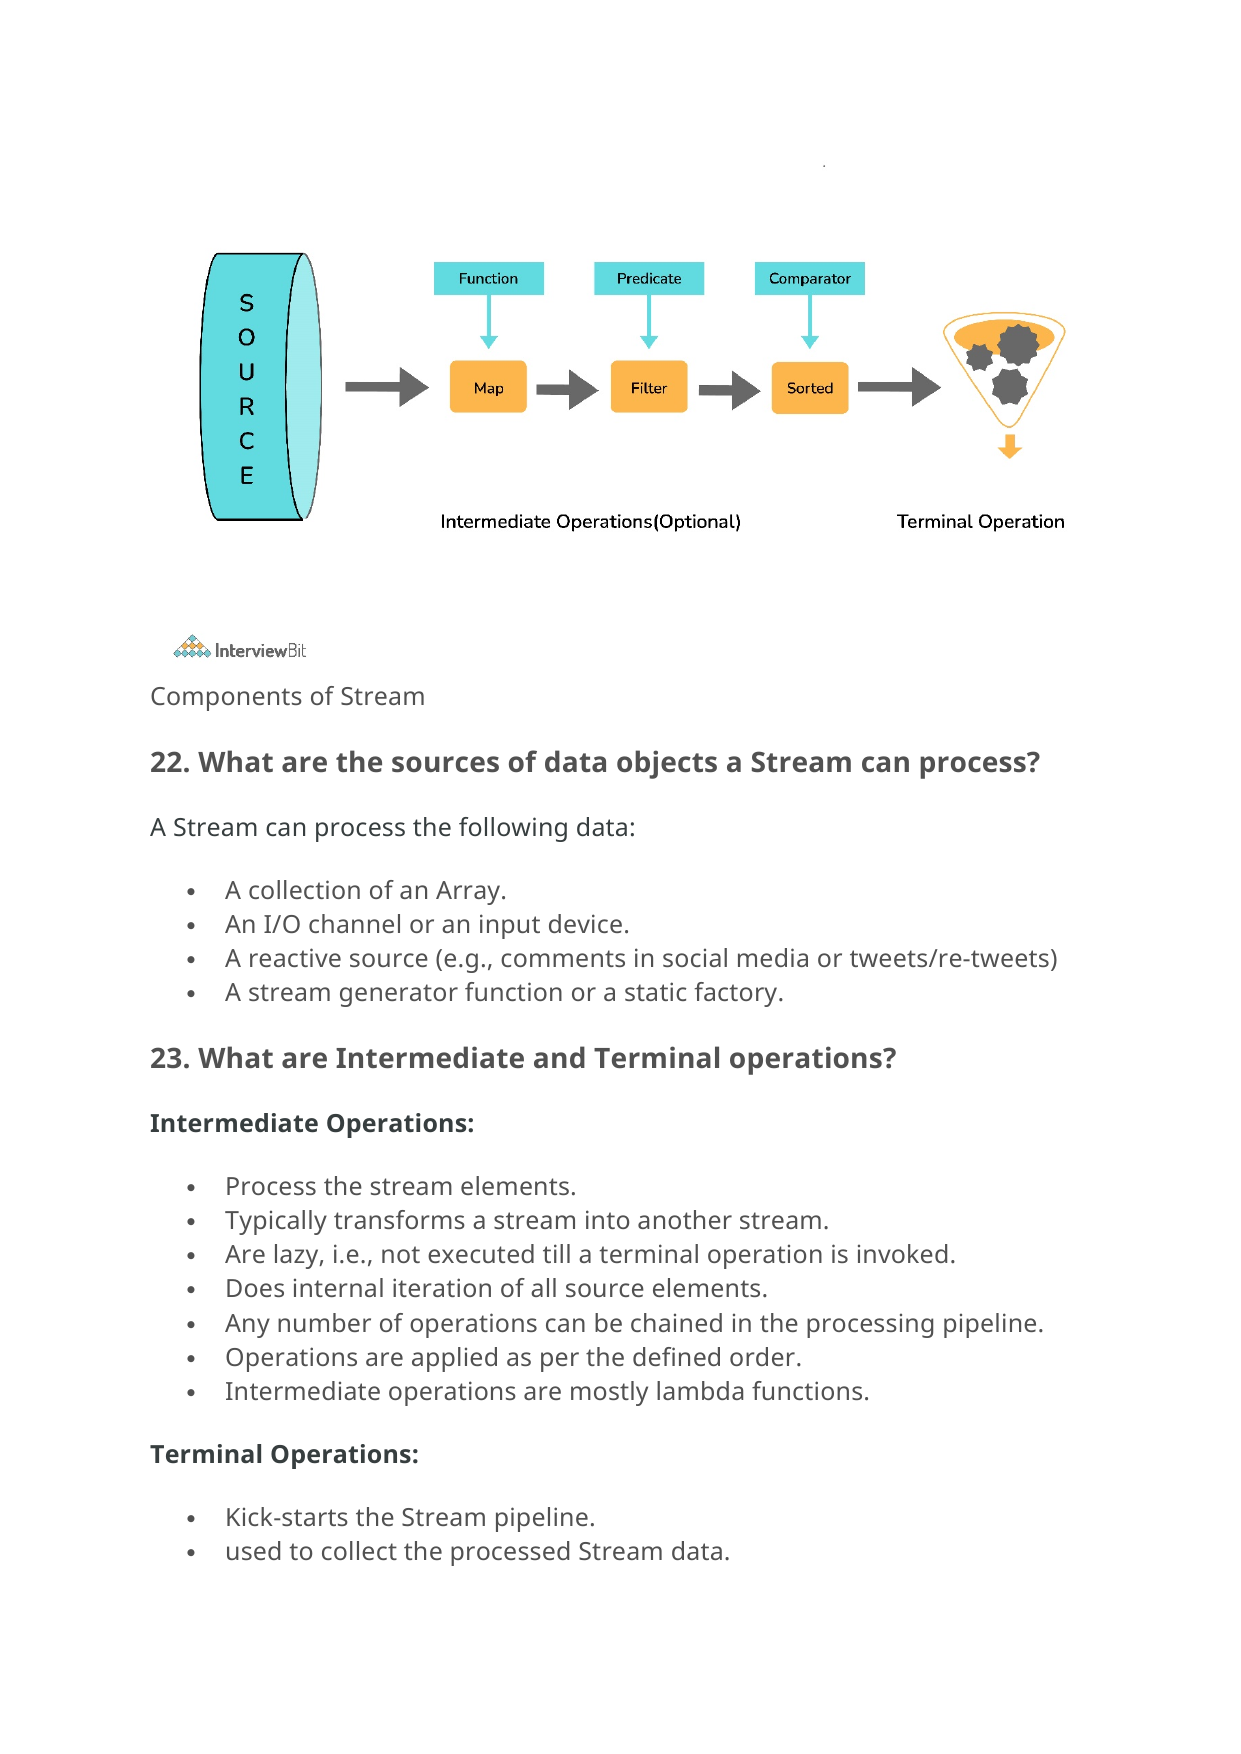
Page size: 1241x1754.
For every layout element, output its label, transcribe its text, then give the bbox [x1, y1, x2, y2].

list Does internal iteration of all source elements. [187, 1271, 1090, 1305]
list Any number of operations can be chained in the processing pipeline. [187, 1305, 1090, 1339]
list Kick-starts the Stream pipeline. [187, 1500, 1090, 1534]
list Intermediate operations are mostly lambda functions. [187, 1373, 1090, 1407]
list Typically transforms a stream into another stream. [187, 1203, 1090, 1237]
text A Stream can process the following data: [150, 809, 1090, 844]
list An I/O channel or an input device. [187, 907, 1090, 941]
text 22. What are the sources of data objects a Stream can process? [150, 742, 1090, 780]
text Terminal Operations: [150, 1437, 1090, 1471]
list used to collect the processed Stream data. [187, 1534, 1090, 1568]
list A reactive source (e.g., comments in social media or tweets/re-tweets) [187, 941, 1090, 975]
list Are lazy, i.e., not executed till a terminal operation is invoked. [187, 1237, 1090, 1271]
list Operations are applied as per the defined order. [187, 1339, 1090, 1373]
text Components of Stream [150, 679, 1090, 713]
text 23. What are Intermediate and Terminal operations? [150, 1038, 1090, 1077]
list Process the stream elements. [187, 1169, 1090, 1203]
list A stream generator function or a static factory. [187, 975, 1090, 1009]
list A collection of an Array. [187, 873, 1090, 907]
text Intermediate Operations: [150, 1106, 1090, 1140]
picture [150, 150, 1091, 679]
